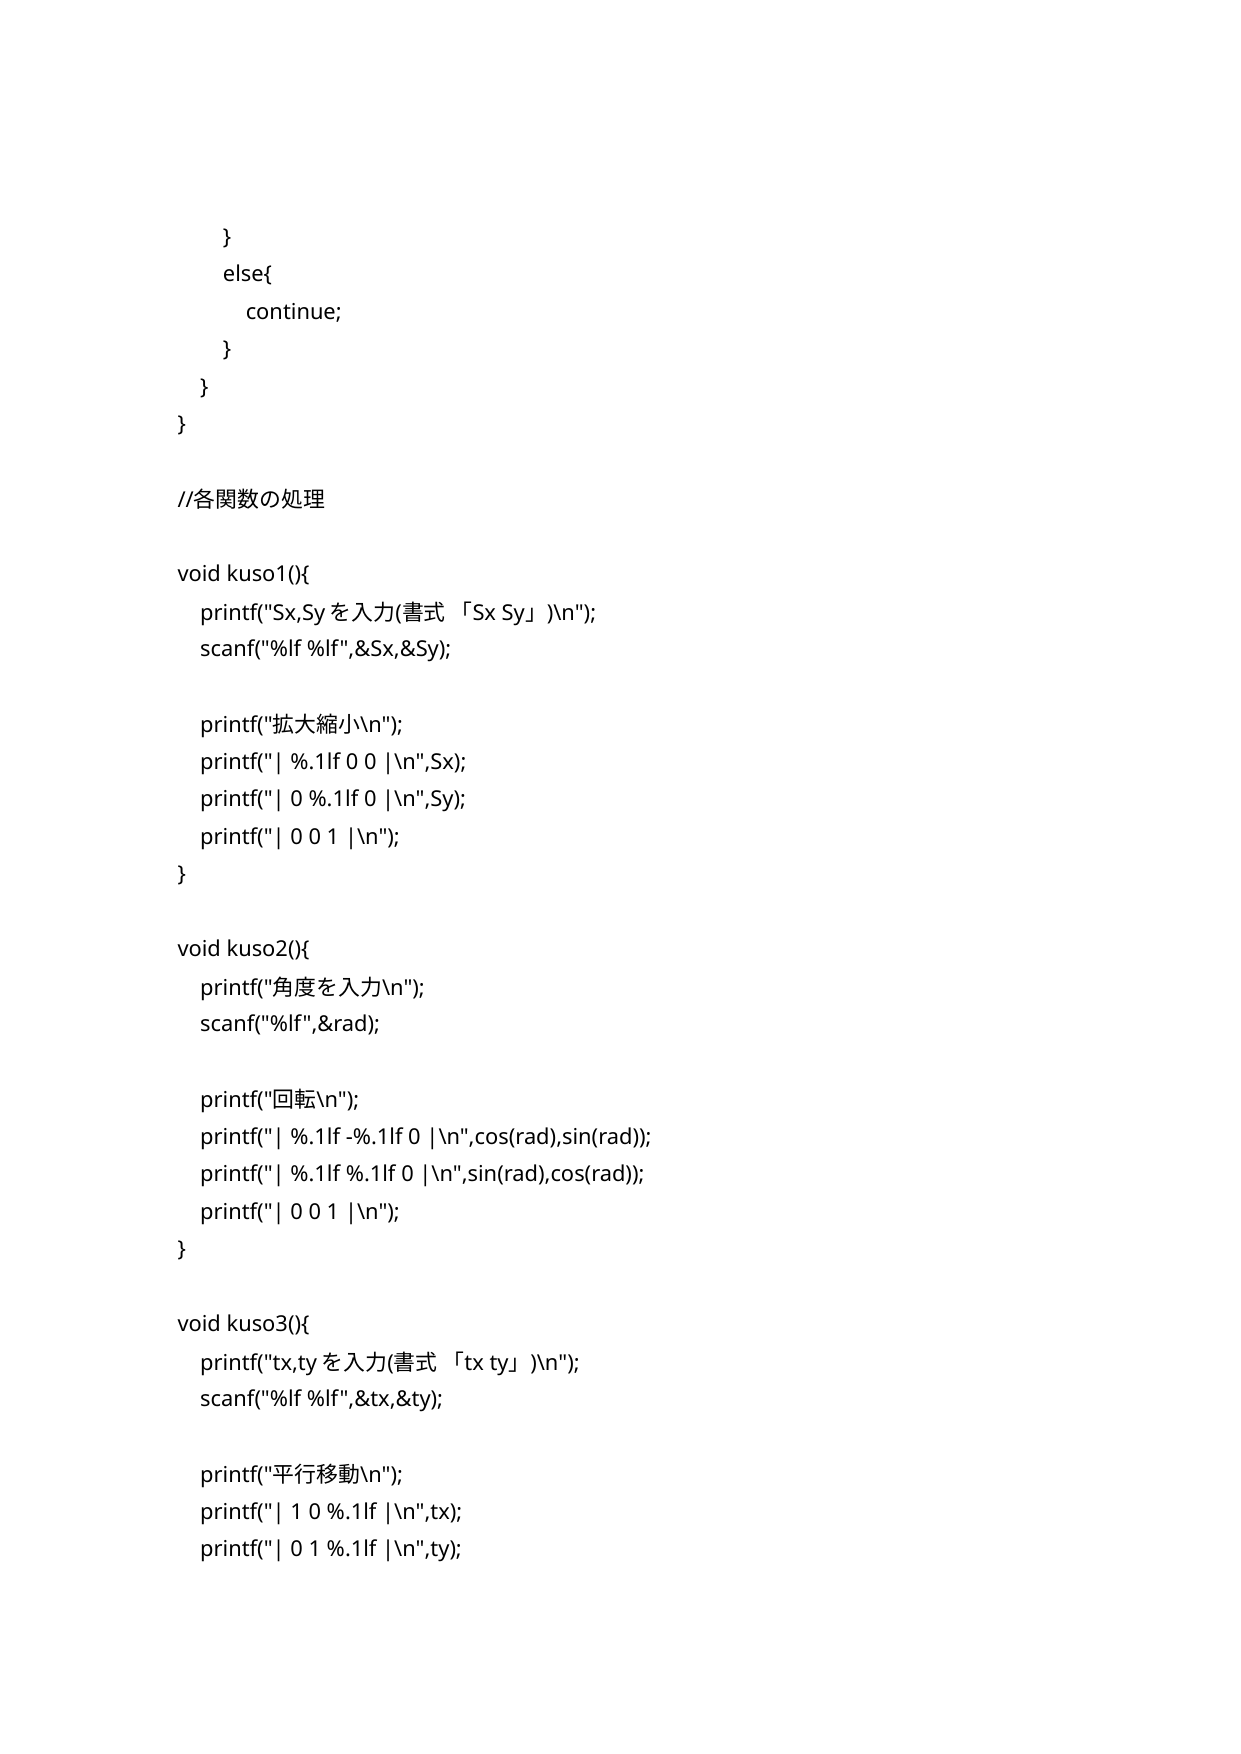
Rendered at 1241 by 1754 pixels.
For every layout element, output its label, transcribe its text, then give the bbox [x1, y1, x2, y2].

text } [177, 1229, 1063, 1267]
text scanf("%lf %lf",&tx,&ty); [177, 1379, 1063, 1417]
text void kuso1(){ [177, 554, 1063, 592]
text } [177, 404, 1063, 442]
text printf("| 0 1 %.1lf |\n",ty); [177, 1529, 1063, 1567]
text //各関数の処理 [177, 479, 1063, 517]
text printf("tx,tyを入力(書式 「tx ty」)\n"); [177, 1342, 1063, 1379]
text printf("| %.1lf %.1lf 0 |\n",sin(rad),cos(rad)); [177, 1154, 1063, 1192]
text printf("| 1 0 %.1lf |\n",tx); [177, 1492, 1063, 1529]
text printf("平行移動\n"); [177, 1454, 1063, 1492]
text printf("| %.1lf -%.1lf 0 |\n",cos(rad),sin(rad)); [177, 1117, 1063, 1154]
text } [177, 367, 1063, 404]
text } [177, 329, 1063, 367]
text void kuso2(){ [177, 929, 1063, 967]
text scanf("%lf %lf",&Sx,&Sy); [177, 629, 1063, 667]
text } [177, 217, 1063, 254]
text printf("拡大縮小\n"); [177, 704, 1063, 742]
text printf("| 0 0 1 |\n"); [177, 817, 1063, 854]
text continue; [177, 292, 1063, 329]
text printf("| 0 %.1lf 0 |\n",Sy); [177, 779, 1063, 817]
text printf("角度を入力\n"); [177, 967, 1063, 1004]
text scanf("%lf",&rad); [177, 1004, 1063, 1042]
text printf("回転\n"); [177, 1079, 1063, 1117]
text void kuso3(){ [177, 1304, 1063, 1342]
text } [177, 854, 1063, 892]
text printf("| 0 0 1 |\n"); [177, 1192, 1063, 1229]
text else{ [177, 254, 1063, 292]
text printf("| %.1lf 0 0 |\n",Sx); [177, 742, 1063, 779]
text printf("Sx,Syを入力(書式 「Sx Sy」)\n"); [177, 592, 1063, 629]
